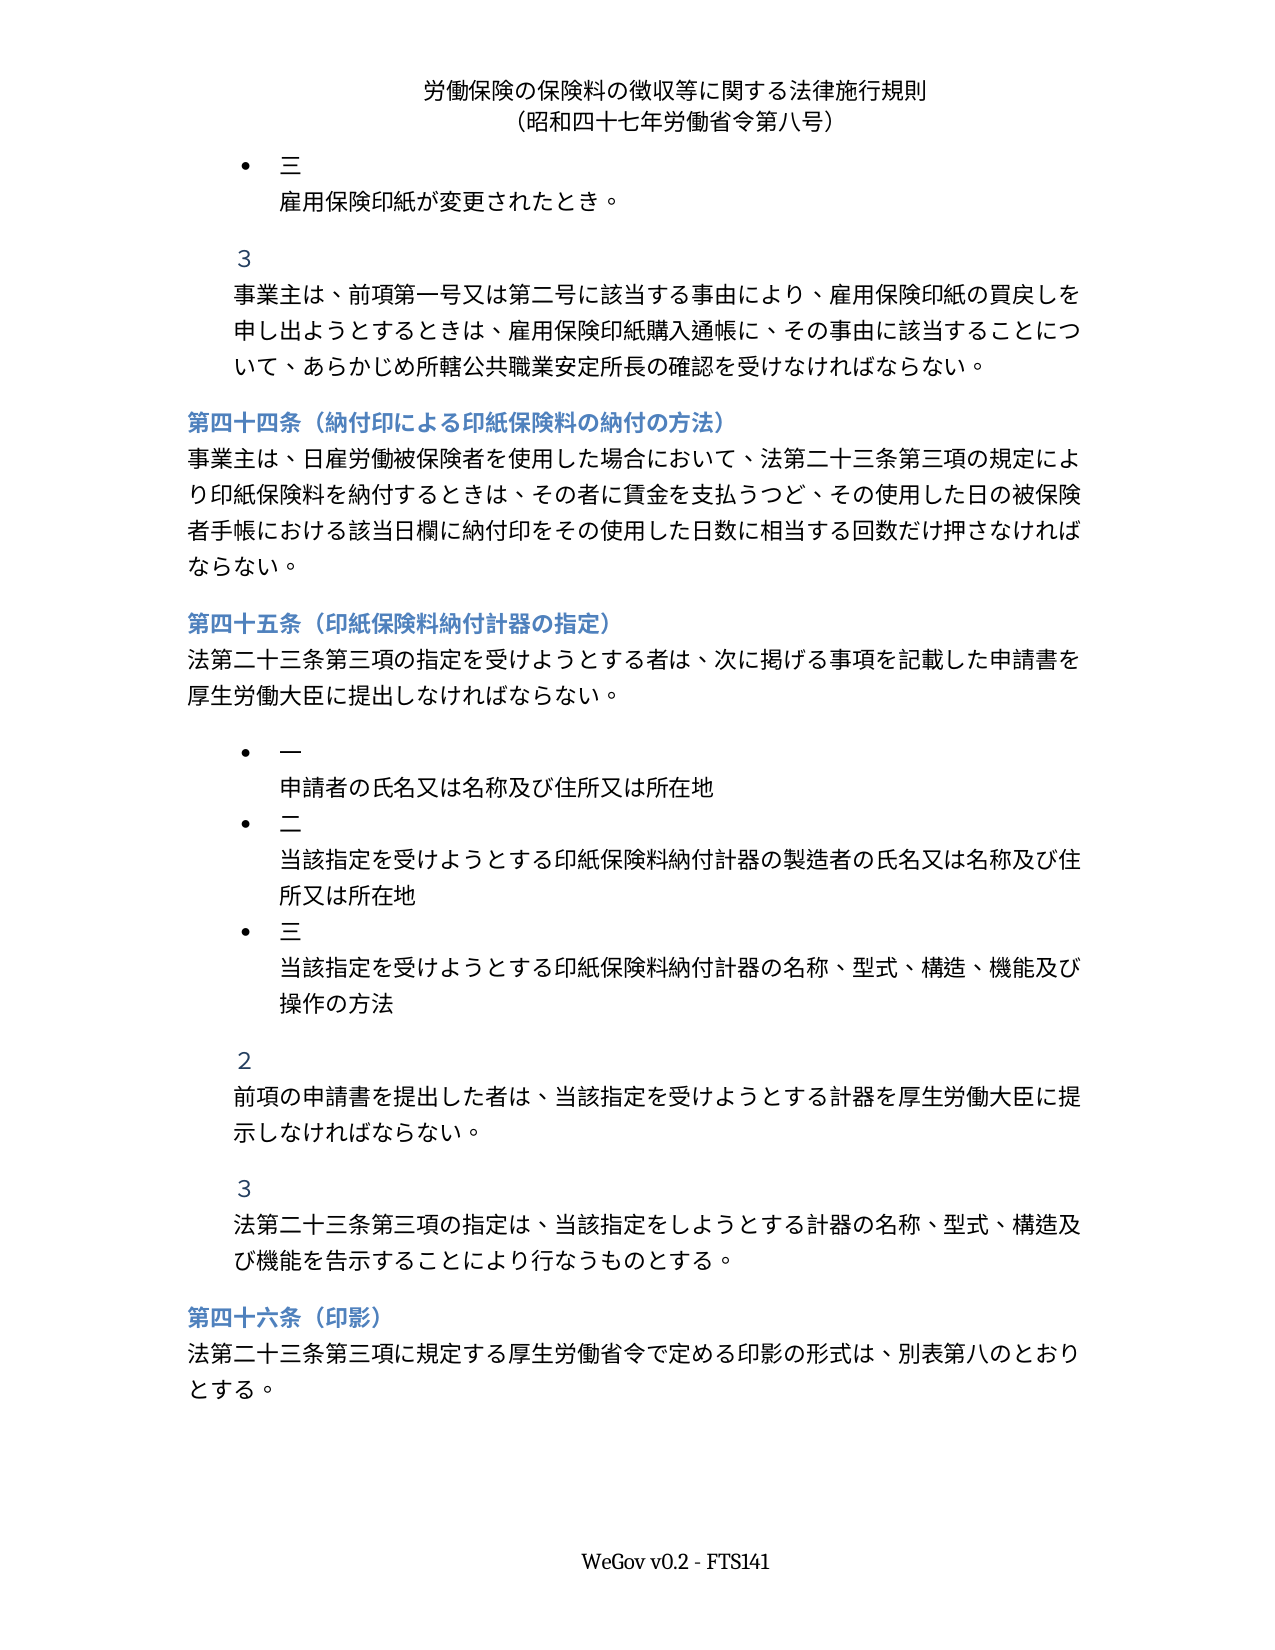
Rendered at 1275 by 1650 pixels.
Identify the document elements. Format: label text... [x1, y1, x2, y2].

text 法第二十三条第三項の指定を受けようとする者は、次に掲げる事項を記載した申請書を厚生労働大臣に提出しなければならない。 [187, 644, 1087, 711]
text 法第二十三条第三項に規定する厚生労働省令で定める印影の形式は、別表第八のとおりとする。 [187, 1338, 1087, 1405]
subtitle 第四十五条（印紙保険料納付計器の指定） [187, 608, 1087, 639]
text 事業主は、前項第一号又は第二号に該当する事由により、雇用保険印紙の買戻しを申し出ようとするときは、雇用保険印紙購入通帳に、その事由に該当することについて、あらかじめ所轄公共職業安定所長の確認を受けなければならない。 [233, 279, 1087, 382]
subtitle 第四十四条（納付印による印紙保険料の納付の方法） [187, 407, 1087, 438]
text 前項の申請書を提出した者は、当該指定を受けようとする計器を厚生労働大臣に提示しなければならない。 [233, 1081, 1087, 1148]
text 法第二十三条第三項の指定は、当該指定をしようとする計器の名称、型式、構造及び機能を告示することにより行なうものとする。 [233, 1209, 1087, 1277]
subtitle ３ [233, 243, 1087, 274]
list 三 当該指定を受けようとする印紙保険料納付計器の名称、型式、構造、機能及び操作の方法 [242, 916, 1087, 1019]
list 三 雇用保険印紙が変更されたとき。 [242, 150, 1087, 217]
list 二 当該指定を受けようとする印紙保険料納付計器の製造者の氏名又は名称及び住所又は所在地 [242, 808, 1087, 911]
text 事業主は、日雇労働被保険者を使用した場合において、法第二十三条第三項の規定により印紙保険料を納付するときは、その者に賃金を支払うつど、その使用した日の被保険者手帳における該当日欄に納付印をその使用した日数に相当する回数だけ押さなければならない。 [187, 443, 1087, 582]
list 一 申請者の氏名又は名称及び住所又は所在地 [242, 736, 1087, 804]
subtitle ３ [233, 1173, 1087, 1205]
subtitle ２ [233, 1045, 1087, 1076]
subtitle 第四十六条（印影） [187, 1302, 1087, 1333]
